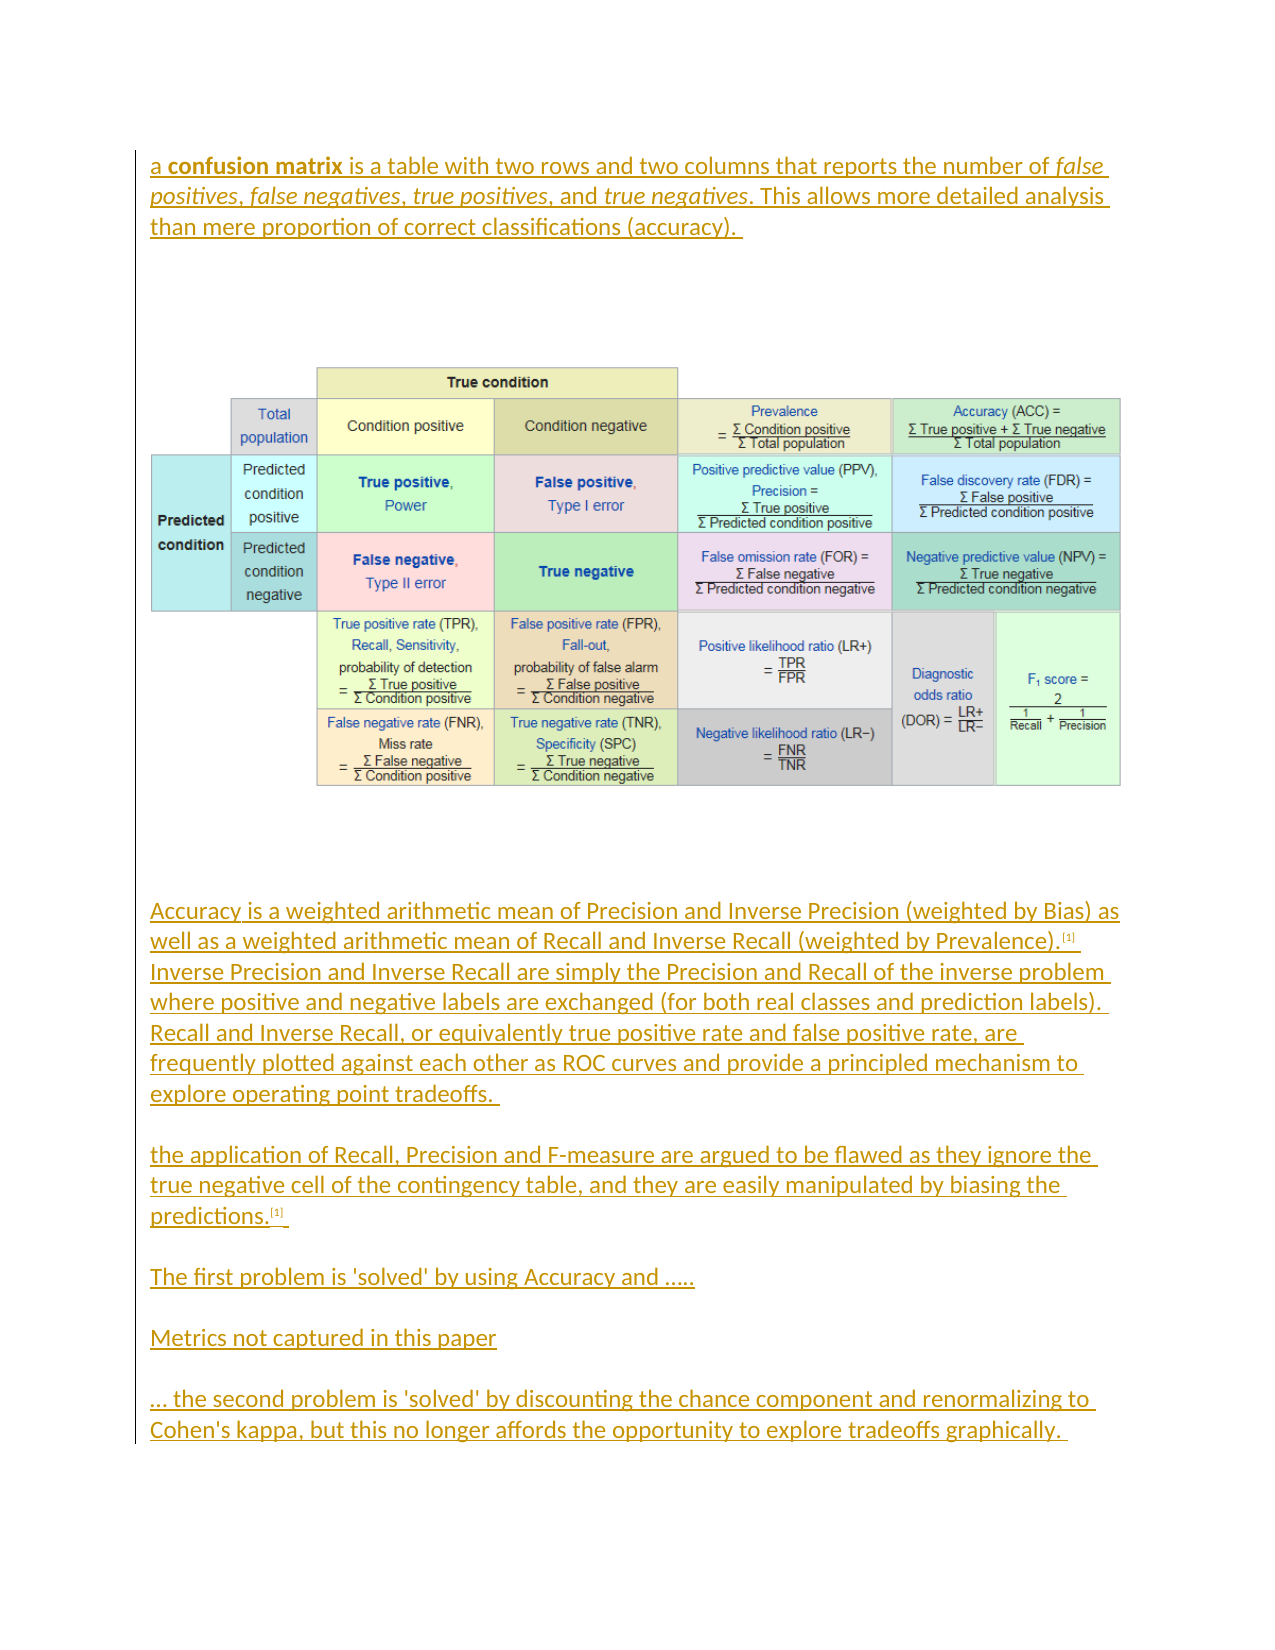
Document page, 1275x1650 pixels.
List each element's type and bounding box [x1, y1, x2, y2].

picture [150, 363, 1125, 804]
